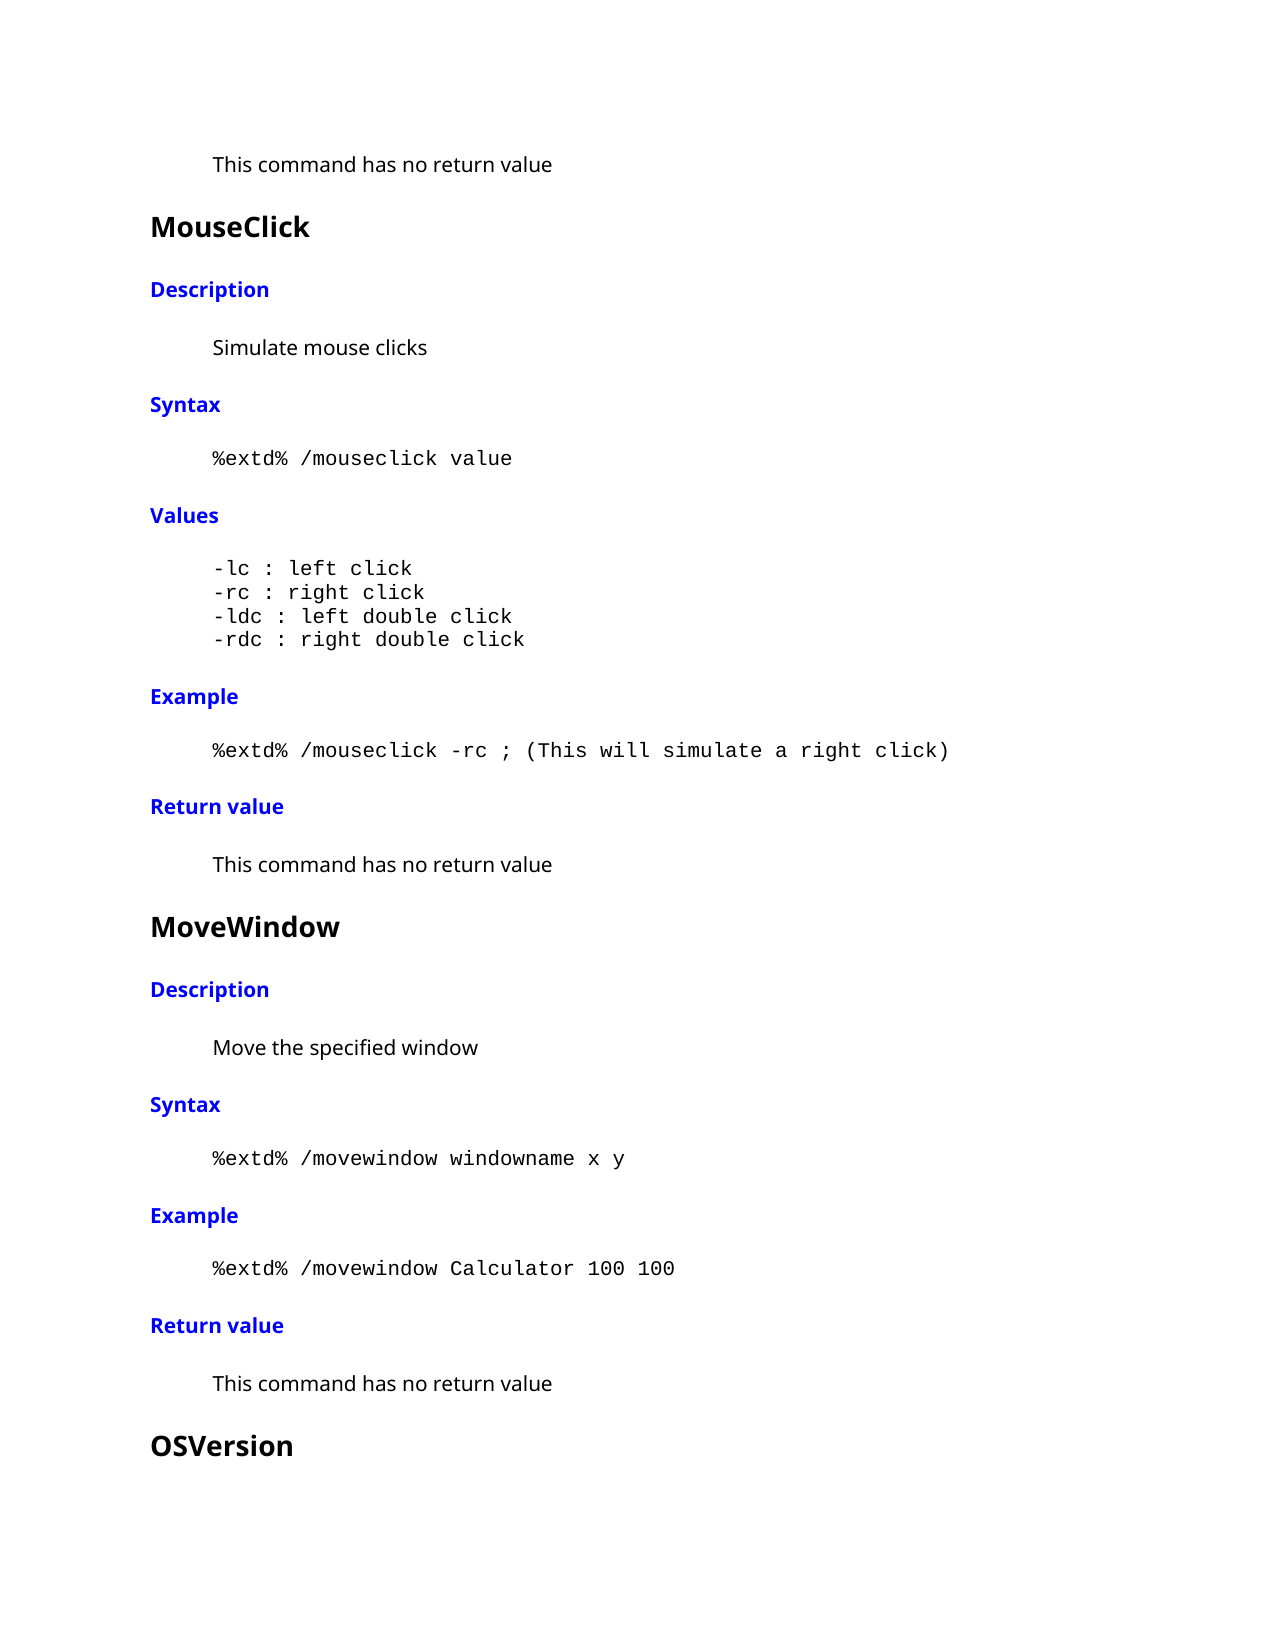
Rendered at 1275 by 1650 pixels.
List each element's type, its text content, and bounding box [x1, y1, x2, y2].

text %extd% /movewindow windowname x y [212, 1148, 1125, 1172]
text Example [150, 1201, 1125, 1229]
text %extd% /mouseclick -rc ; (This will simulate a right click) [212, 740, 1125, 763]
text Syntax [150, 1090, 1125, 1119]
text OSVersion [150, 1426, 1125, 1465]
text Values [150, 501, 1125, 529]
text Simulate mouse clicks [212, 333, 1125, 361]
text This command has no return value [212, 150, 1125, 178]
text Return value [150, 792, 1125, 821]
text This command has no return value [212, 1369, 1125, 1397]
text MouseClick [150, 208, 1125, 246]
text Example [150, 682, 1125, 711]
text %extd% /mouseclick value [212, 448, 1125, 472]
text Description [150, 975, 1125, 1004]
text This command has no return value [212, 850, 1125, 878]
text Syntax [150, 390, 1125, 419]
text Move the specified window [212, 1033, 1125, 1061]
text %extd% /movewindow Calculator 100 100 [212, 1258, 1125, 1282]
text Return value [150, 1311, 1125, 1340]
text -lc : left click -rc : right click -ldc : left double click -rdc : right double click [212, 558, 1125, 653]
text Description [150, 275, 1125, 303]
text MoveWindow [150, 908, 1125, 946]
